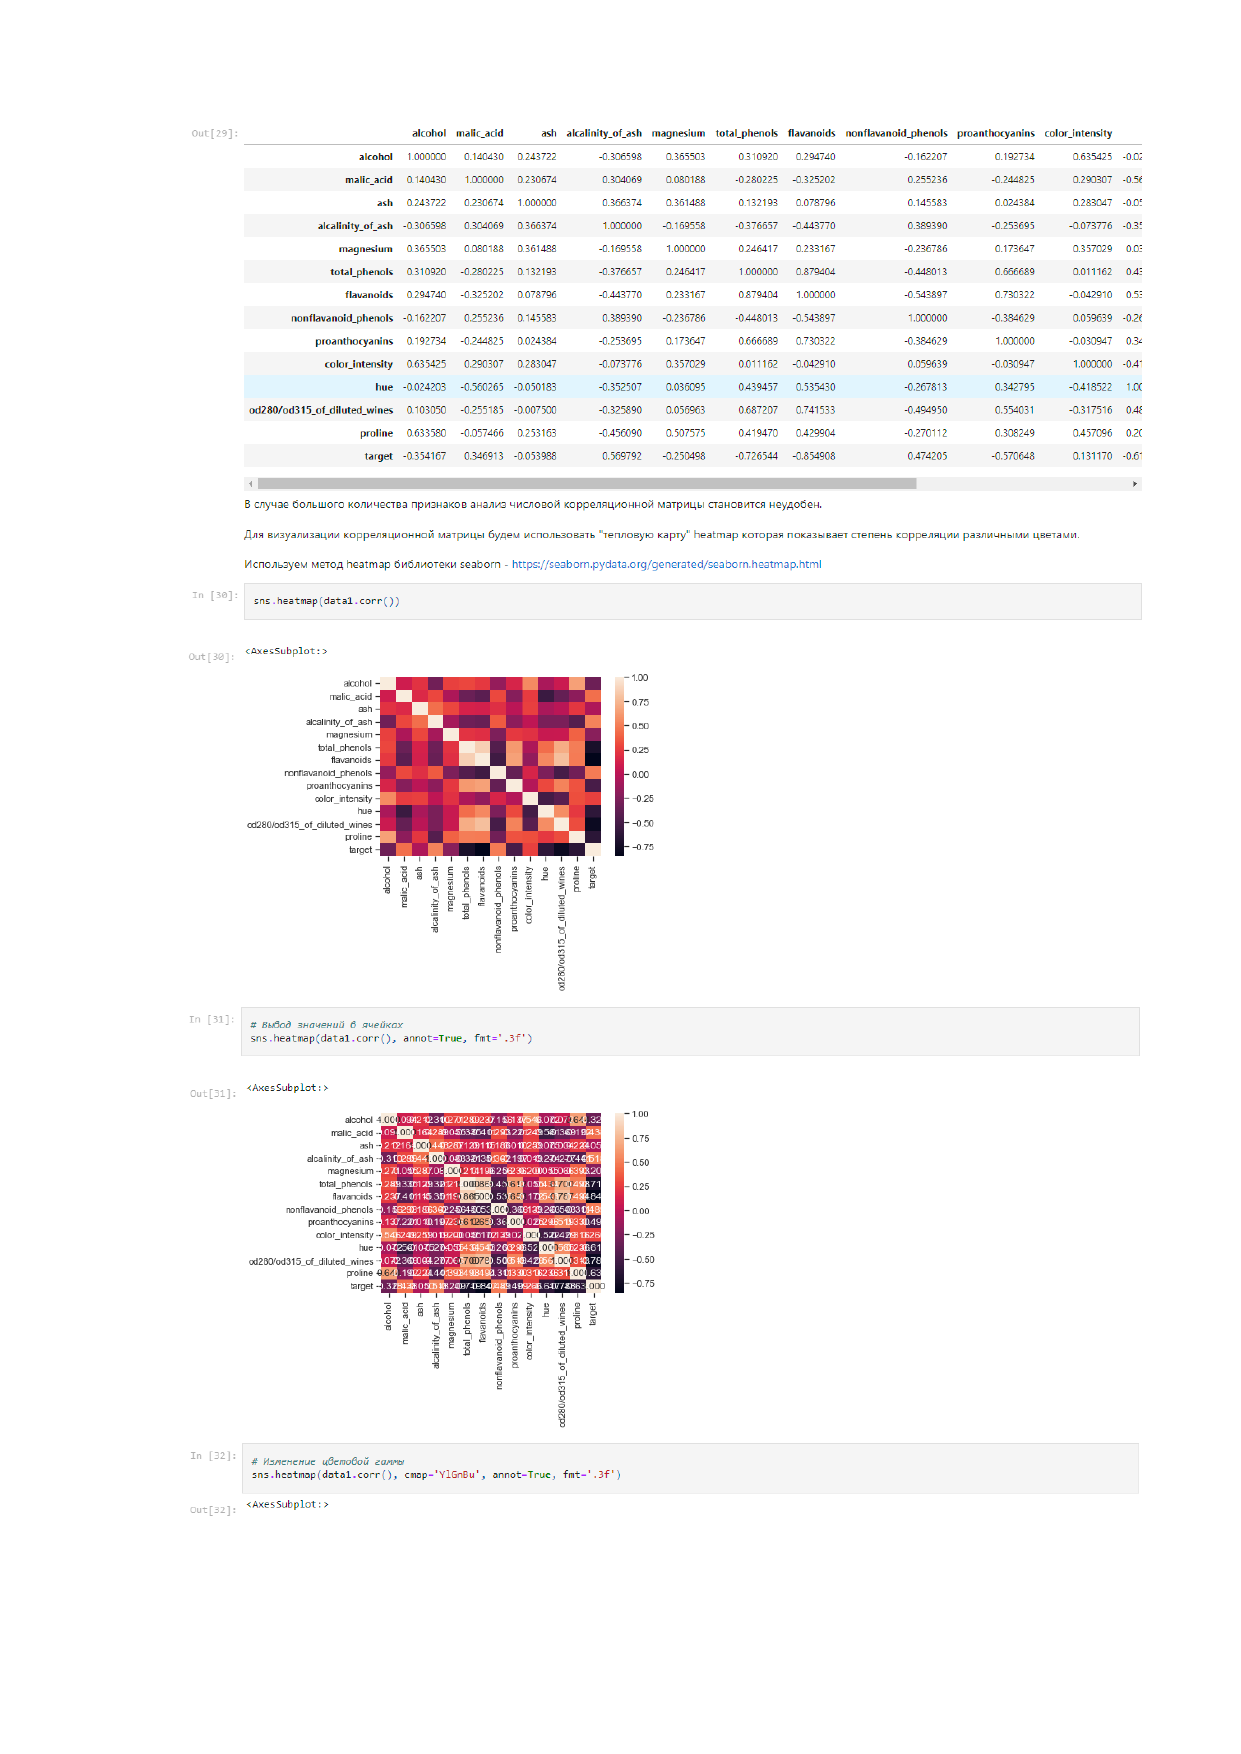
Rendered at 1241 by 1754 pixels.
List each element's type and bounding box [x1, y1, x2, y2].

picture [177, 118, 1152, 621]
picture [177, 1079, 1152, 1521]
picture [177, 640, 1152, 1060]
